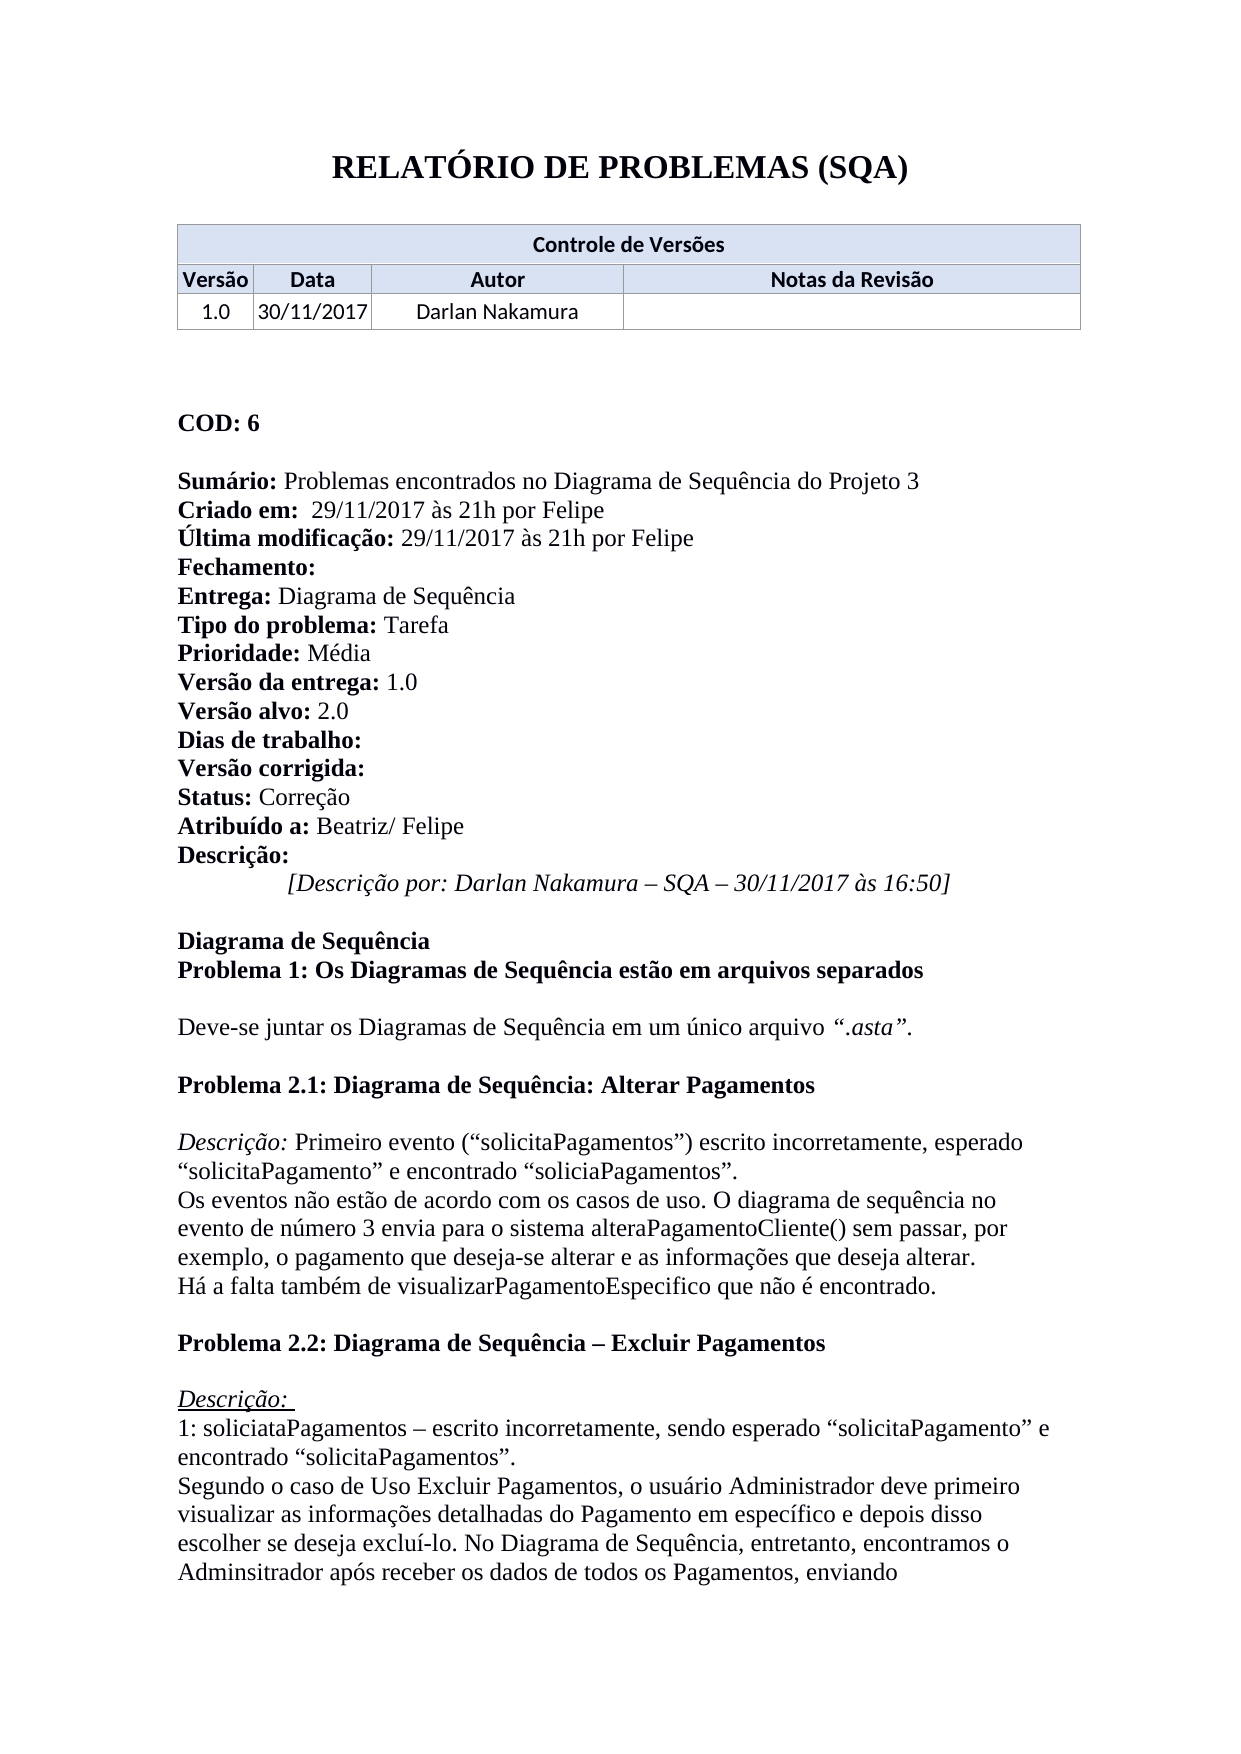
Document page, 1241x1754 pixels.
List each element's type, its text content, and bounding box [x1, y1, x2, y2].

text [177, 1471, 1063, 1586]
text COD: 6 [177, 408, 1063, 437]
text Atribuído a: Beatriz/ Felipe [177, 811, 1063, 840]
table_cell Autor [372, 265, 623, 293]
text Problema 2.2: Diagrama de Sequência – Excluir Pagamentos [177, 1328, 1063, 1357]
text Tipo do problema: Tarefa [177, 610, 1063, 638]
text [Descrição por: Darlan Nakamura – SQA – 30/11/2017 às 16:50] [177, 868, 1063, 897]
text Descrição: [177, 840, 1063, 868]
text Versão corrigida: [177, 753, 1063, 782]
table_cell Darlan Nakamura [372, 294, 623, 328]
text Há a falta também de visualizarPagamentoEspecifico que não é encontrado. [177, 1271, 1063, 1300]
text 1: soliciataPagamentos – escrito incorretamente, sendo esperado “solicitaPagamento” e encontrado “solicitaPagamentos”. [177, 1413, 1063, 1471]
table_cell Notas da Revisão [624, 265, 1080, 293]
text Diagrama de Sequência [177, 926, 1063, 955]
text Os eventos não estão de acordo com os casos de uso. O diagrama de sequência no evento de número 3 envia para o sistema alteraPagamentoCliente() sem passar, por exemplo, o pagamento que deseja-se alterar e as informações que deseja alterar. [177, 1185, 1063, 1271]
text Sumário: Problemas encontrados no Diagrama de Sequência do Projeto 3 [177, 466, 1063, 495]
table_cell [624, 294, 1080, 328]
text RELATÓRIO DE PROBLEMAS (SQA) [177, 148, 1063, 186]
text Prioridade: Média [177, 638, 1063, 667]
text Versão da entrega: 1.0 [177, 667, 1063, 696]
table_cell Versão [178, 265, 253, 293]
table_header Controle de Versões [178, 225, 1080, 263]
text Versão alvo: 2.0 [177, 696, 1063, 725]
text Entrega: Diagrama de Sequência [177, 581, 1063, 610]
table_cell 1.0 [178, 294, 253, 328]
text Problema 2.1: Diagrama de Sequência: Alterar Pagamentos [177, 1070, 1063, 1098]
text Descrição: [177, 1384, 1063, 1413]
text Descrição: Primeiro evento (“solicitaPagamentos”) escrito incorretamente, esperado “solicitaPagamento” e encontrado “soliciaPagamentos”. [177, 1127, 1063, 1185]
text Deve-se juntar os Diagramas de Sequência em um único arquivo “.asta”. [177, 1012, 1063, 1041]
text Última modificação: 29/11/2017 às 21h por Felipe [177, 523, 1063, 552]
table_cell Data [254, 265, 371, 293]
table_cell 30/11/2017 [254, 294, 371, 328]
text Criado em: 29/11/2017 às 21h por Felipe [177, 495, 1063, 523]
text Fechamento: [177, 552, 1063, 581]
text Status: Correção [177, 782, 1063, 811]
text Problema 1: Os Diagramas de Sequência estão em arquivos separados [177, 955, 1063, 983]
text Dias de trabalho: [177, 725, 1063, 753]
